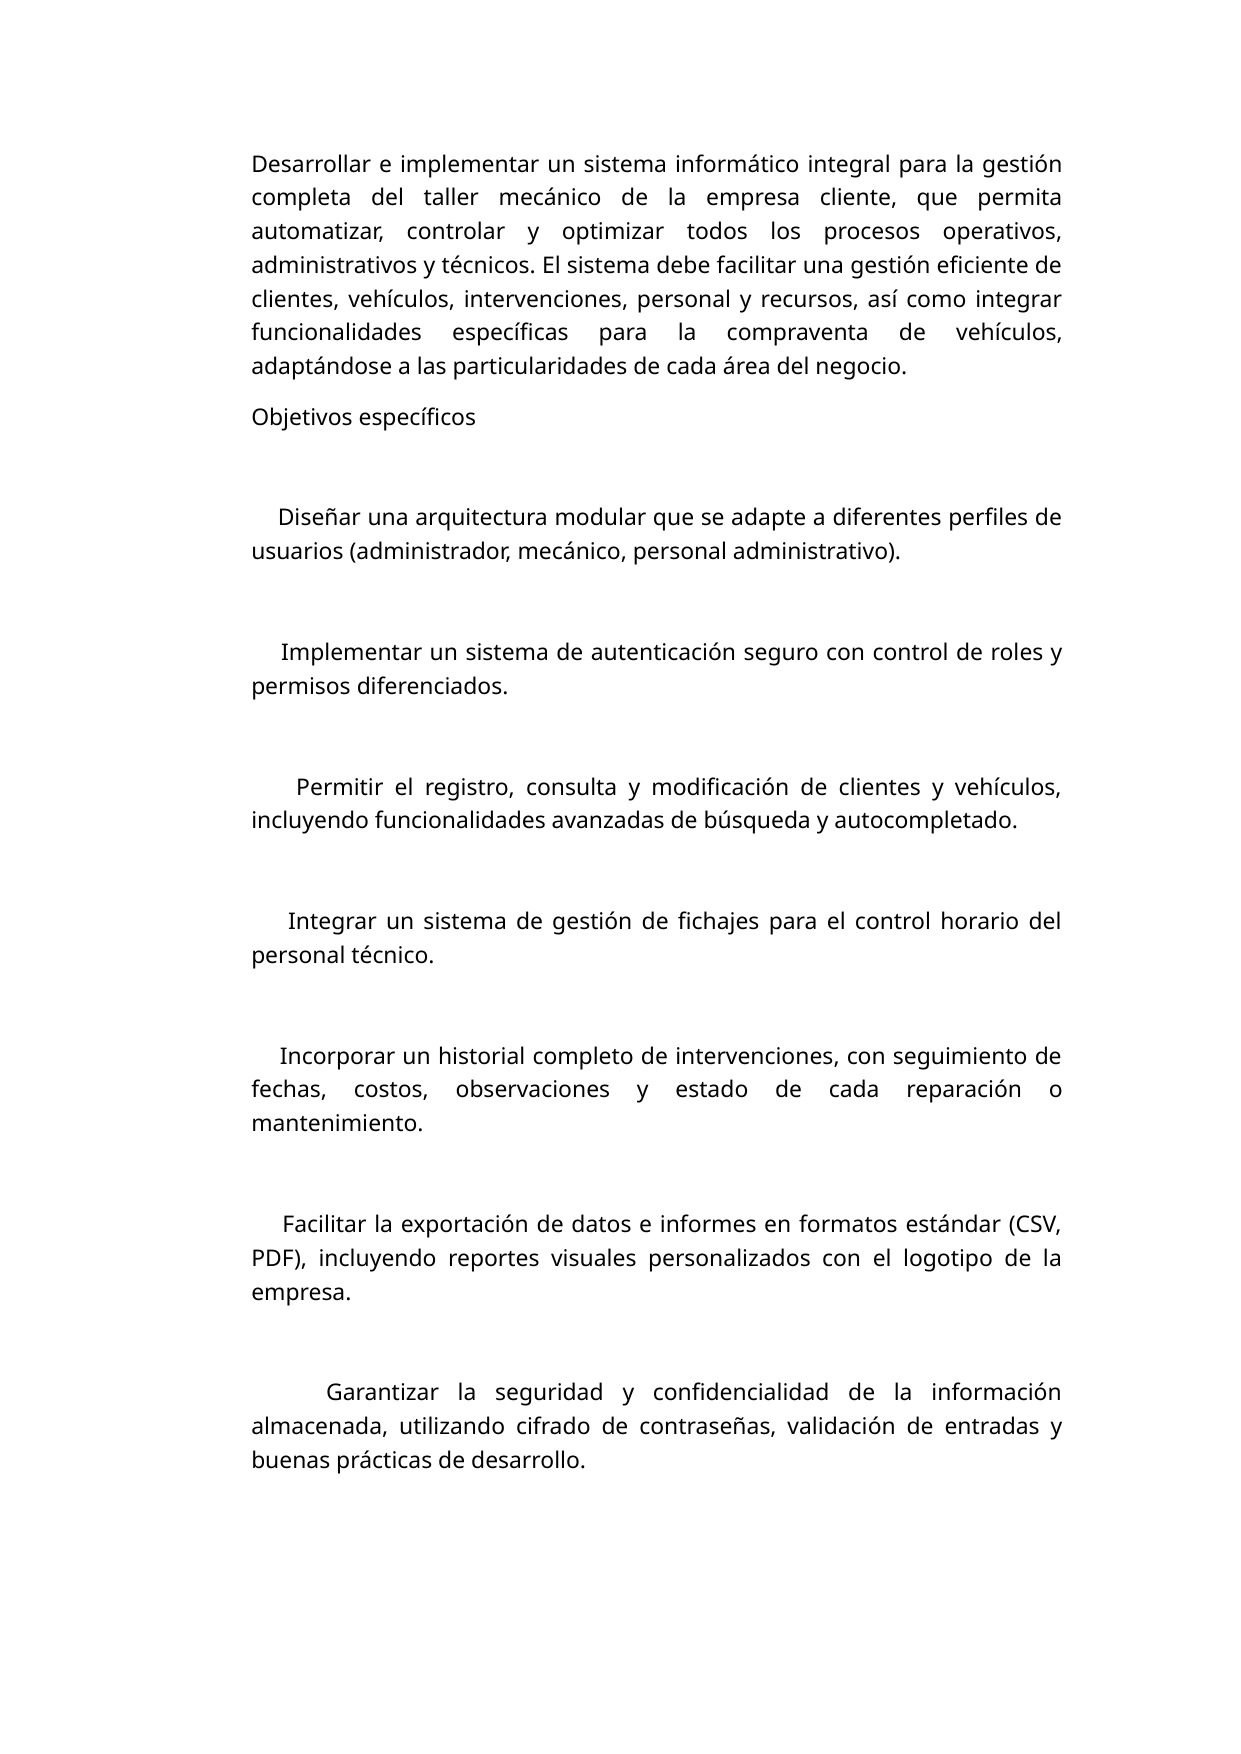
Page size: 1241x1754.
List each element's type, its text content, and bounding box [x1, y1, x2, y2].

text Facilitar la exportación de datos e informes en formatos estándar (CSV, PDF), incluyendo reportes visuales personalizados con el logotipo de la empresa. [251, 1208, 1063, 1307]
text Diseñar una arquitectura modular que se adapte a diferentes perfiles de usuarios (administrador, mecánico, personal administrativo). [251, 501, 1063, 566]
text Incorporar un historial completo de intervenciones, con seguimiento de fechas, costos, observaciones y estado de cada reparación o mantenimiento. [251, 1040, 1063, 1138]
text Objetivos específicos [251, 401, 1063, 432]
text Desarrollar e implementar un sistema informático integral para la gestión completa del taller mecánico de la empresa cliente, que permita automatizar, controlar y optimizar todos los procesos operativos, administrativos y técnicos. El sistema debe facilitar una gestión eficiente de clientes, vehículos, intervenciones, personal y recursos, así como integrar funcionalidades específicas para la compraventa de vehículos, adaptándose a las particularidades de cada área del negocio. [251, 148, 1063, 381]
text Implementar un sistema de autenticación seguro con control de roles y permisos diferenciados. [251, 636, 1063, 701]
text Integrar un sistema de gestión de fichajes para el control horario del personal técnico. [251, 905, 1063, 970]
text Garantizar la seguridad y confidencialidad de la información almacenada, utilizando cifrado de contraseñas, validación de entradas y buenas prácticas de desarrollo. [251, 1376, 1063, 1475]
text Permitir el registro, consulta y modificación de clientes y vehículos, incluyendo funcionalidades avanzadas de búsqueda y autocompletado. [251, 771, 1063, 836]
